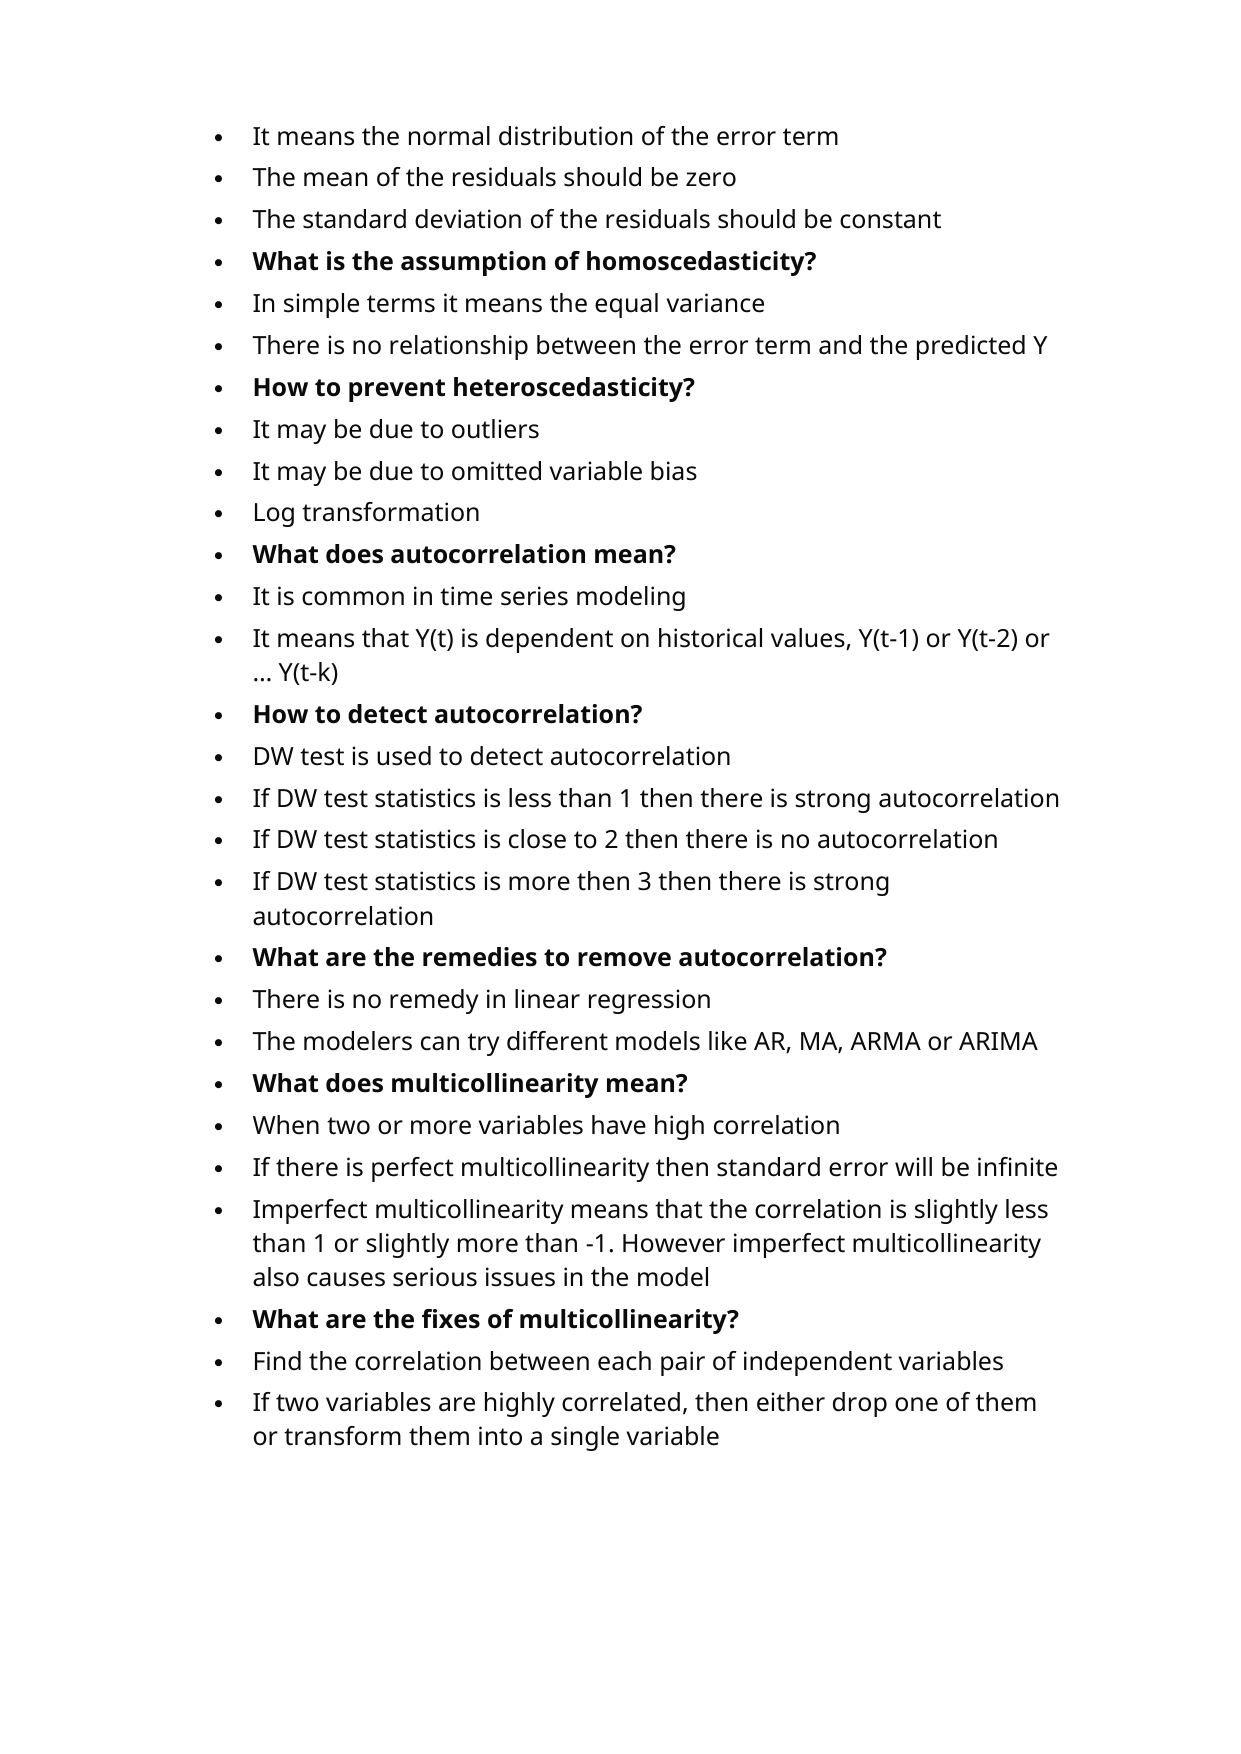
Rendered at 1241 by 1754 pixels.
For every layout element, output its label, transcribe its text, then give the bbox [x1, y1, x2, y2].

list If DW test statistics is less than 1 then there is strong autocorrelation [215, 780, 1063, 814]
list The mean of the residuals should be zero [215, 160, 1063, 194]
list If there is perfect multicollinearity then standard error will be infinite [215, 1149, 1063, 1183]
list The standard deviation of the residuals should be constant [215, 202, 1063, 236]
list It may be due to omitted variable bias [215, 453, 1063, 487]
list What are the remedies to remove autocorrelation? [215, 940, 1063, 974]
list It is common in time series modeling [215, 579, 1063, 613]
list What does autocorrelation mean? [215, 537, 1063, 571]
list There is no remedy in linear regression [215, 982, 1063, 1016]
list What are the fixes of multicollinearity? [215, 1301, 1063, 1335]
list It may be due to outliers [215, 411, 1063, 445]
list If DW test statistics is close to 2 then there is no autocorrelation [215, 822, 1063, 856]
list Log transformation [215, 495, 1063, 529]
list The modelers can try different models like AR, MA, ARMA or ARIMA [215, 1024, 1063, 1058]
list It means the normal distribution of the error term [215, 118, 1063, 152]
list If two variables are highly correlated, then either drop one of them or transform them into a single variable [215, 1385, 1063, 1453]
list In simple terms it means the equal variance [215, 286, 1063, 320]
list It means that Y(t) is dependent on historical values, Y(t-1) or Y(t-2) or … Y(t-k) [215, 621, 1063, 689]
list When two or more variables have high correlation [215, 1107, 1063, 1142]
list Imperfect multicollinearity means that the correlation is slightly less than 1 or slightly more than -1. However imperfect multicollinearity also causes serious issues in the model [215, 1191, 1063, 1293]
list How to prevent heteroscedasticity? [215, 369, 1063, 403]
list If DW test statistics is more then 3 then there is strong autocorrelation [215, 864, 1063, 932]
list There is no relationship between the error term and the predicted Y [215, 327, 1063, 362]
list Find the correlation between each pair of independent variables [215, 1343, 1063, 1377]
list How to detect autocorrelation? [215, 697, 1063, 731]
list DW test is used to detect autocorrelation [215, 738, 1063, 772]
list What is the assumption of homoscedasticity? [215, 244, 1063, 278]
list What does multicollinearity mean? [215, 1066, 1063, 1100]
